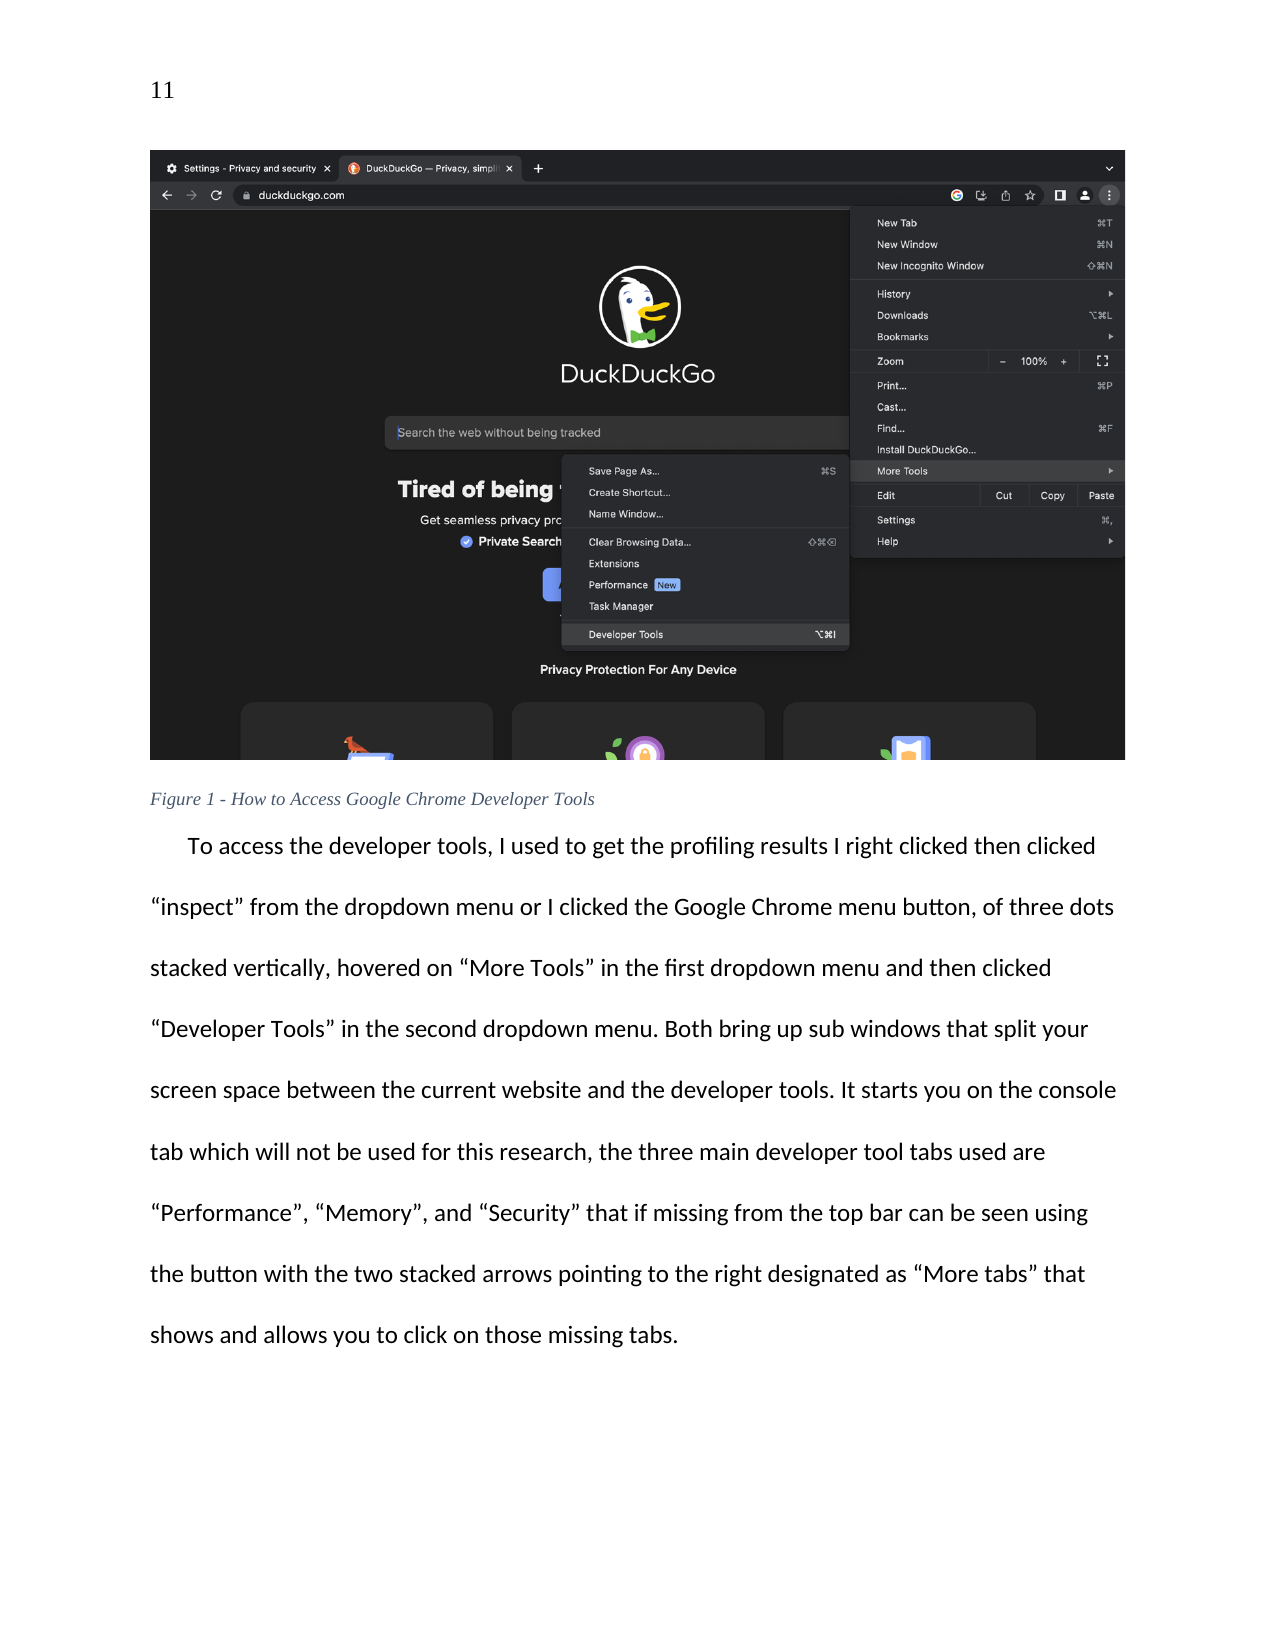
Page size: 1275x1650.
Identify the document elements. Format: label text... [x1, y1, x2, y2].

text Figure 1 - How to Access Google Chrome Developer Tools [150, 788, 1125, 810]
picture [150, 150, 1125, 760]
text To access the developer tools, I used to get the profiling results I right clicked then clicked “inspect” from the dropdown menu or I clicked the Google Chrome menu button, of three dots stacked vertically, hovered on “More Tools” in the first dropdown menu and then clicked “Developer Tools” in the second dropdown menu. Both bring up sub windows that split your screen space between the current website and the developer tools. It starts you on the console tab which will not be used for this research, the three main developer tool tabs used are “Performance”, “Memory”, and “Security” that if missing from the top bar can be seen using the button with the two stacked arrows pointing to the right designated as “More tabs” that shows and allows you to click on those missing tabs. [150, 831, 1125, 1349]
